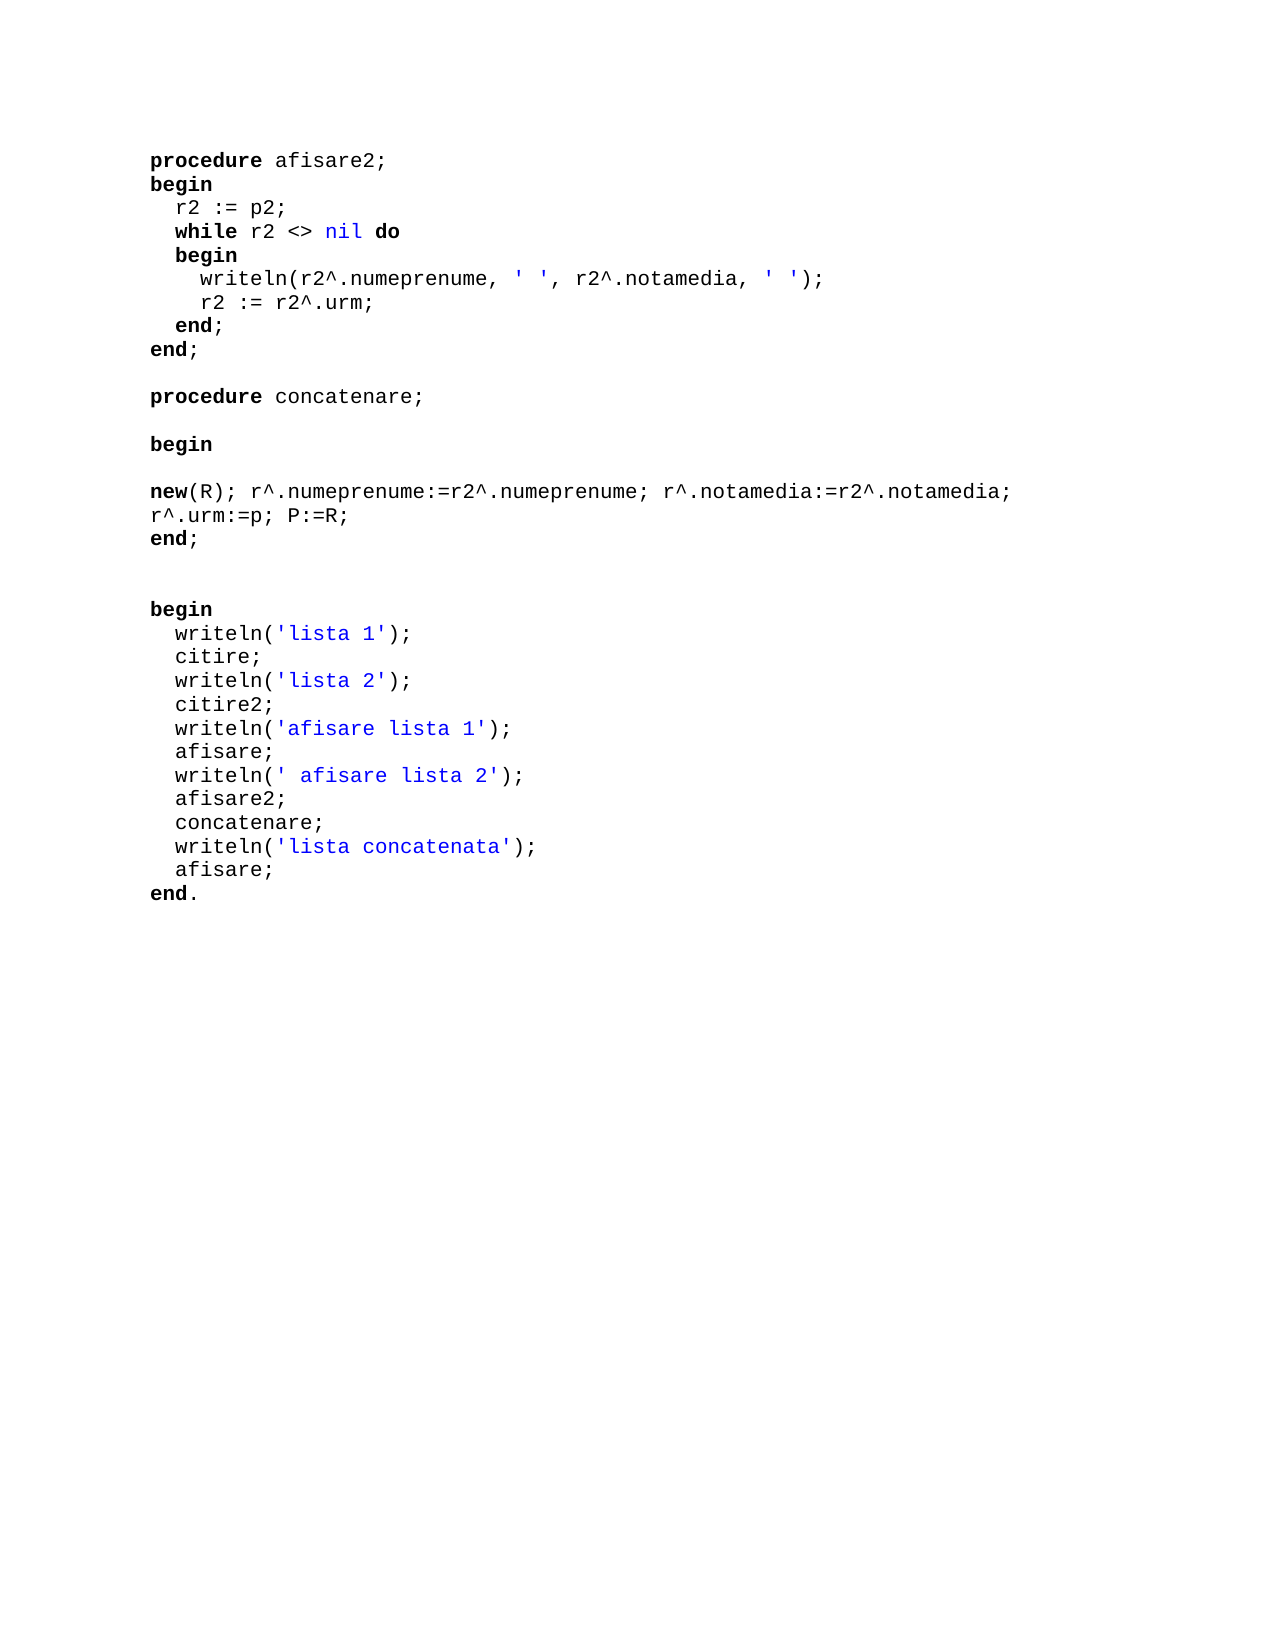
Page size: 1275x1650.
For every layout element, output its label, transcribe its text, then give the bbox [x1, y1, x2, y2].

text end; [150, 528, 1125, 552]
text citire2; [150, 694, 1125, 717]
text end. [150, 883, 1125, 907]
text afisare; [150, 741, 1125, 765]
text writeln('lista concatenata'); [150, 836, 1125, 859]
text writeln('lista 2'); [150, 670, 1125, 694]
text while r2 <> nil do [150, 221, 1125, 244]
text procedure afisare2; [150, 150, 1125, 174]
text writeln(' afisare lista 2'); [150, 765, 1125, 788]
text citire; [150, 647, 1125, 670]
text writeln('lista 1'); [150, 623, 1125, 647]
text procedure concatenare; [150, 386, 1125, 410]
text writeln('afisare lista 1'); [150, 717, 1125, 741]
text concatenare; [150, 812, 1125, 836]
text afisare2; [150, 788, 1125, 812]
text begin [150, 434, 1125, 457]
text begin [150, 599, 1125, 623]
text afisare; [150, 859, 1125, 883]
text r2 := r2^.urm; [150, 292, 1125, 316]
text r2 := p2; [150, 197, 1125, 221]
text end; [150, 339, 1125, 363]
text end; [150, 316, 1125, 339]
text r^.urm:=p; P:=R; [150, 505, 1125, 528]
text begin [150, 244, 1125, 268]
text writeln(r2^.numeprenume, ' ', r2^.notamedia, ' '); [150, 268, 1125, 292]
text begin [150, 174, 1125, 197]
text new(R); r^.numeprenume:=r2^.numeprenume; r^.notamedia:=r2^.notamedia; [150, 481, 1125, 505]
